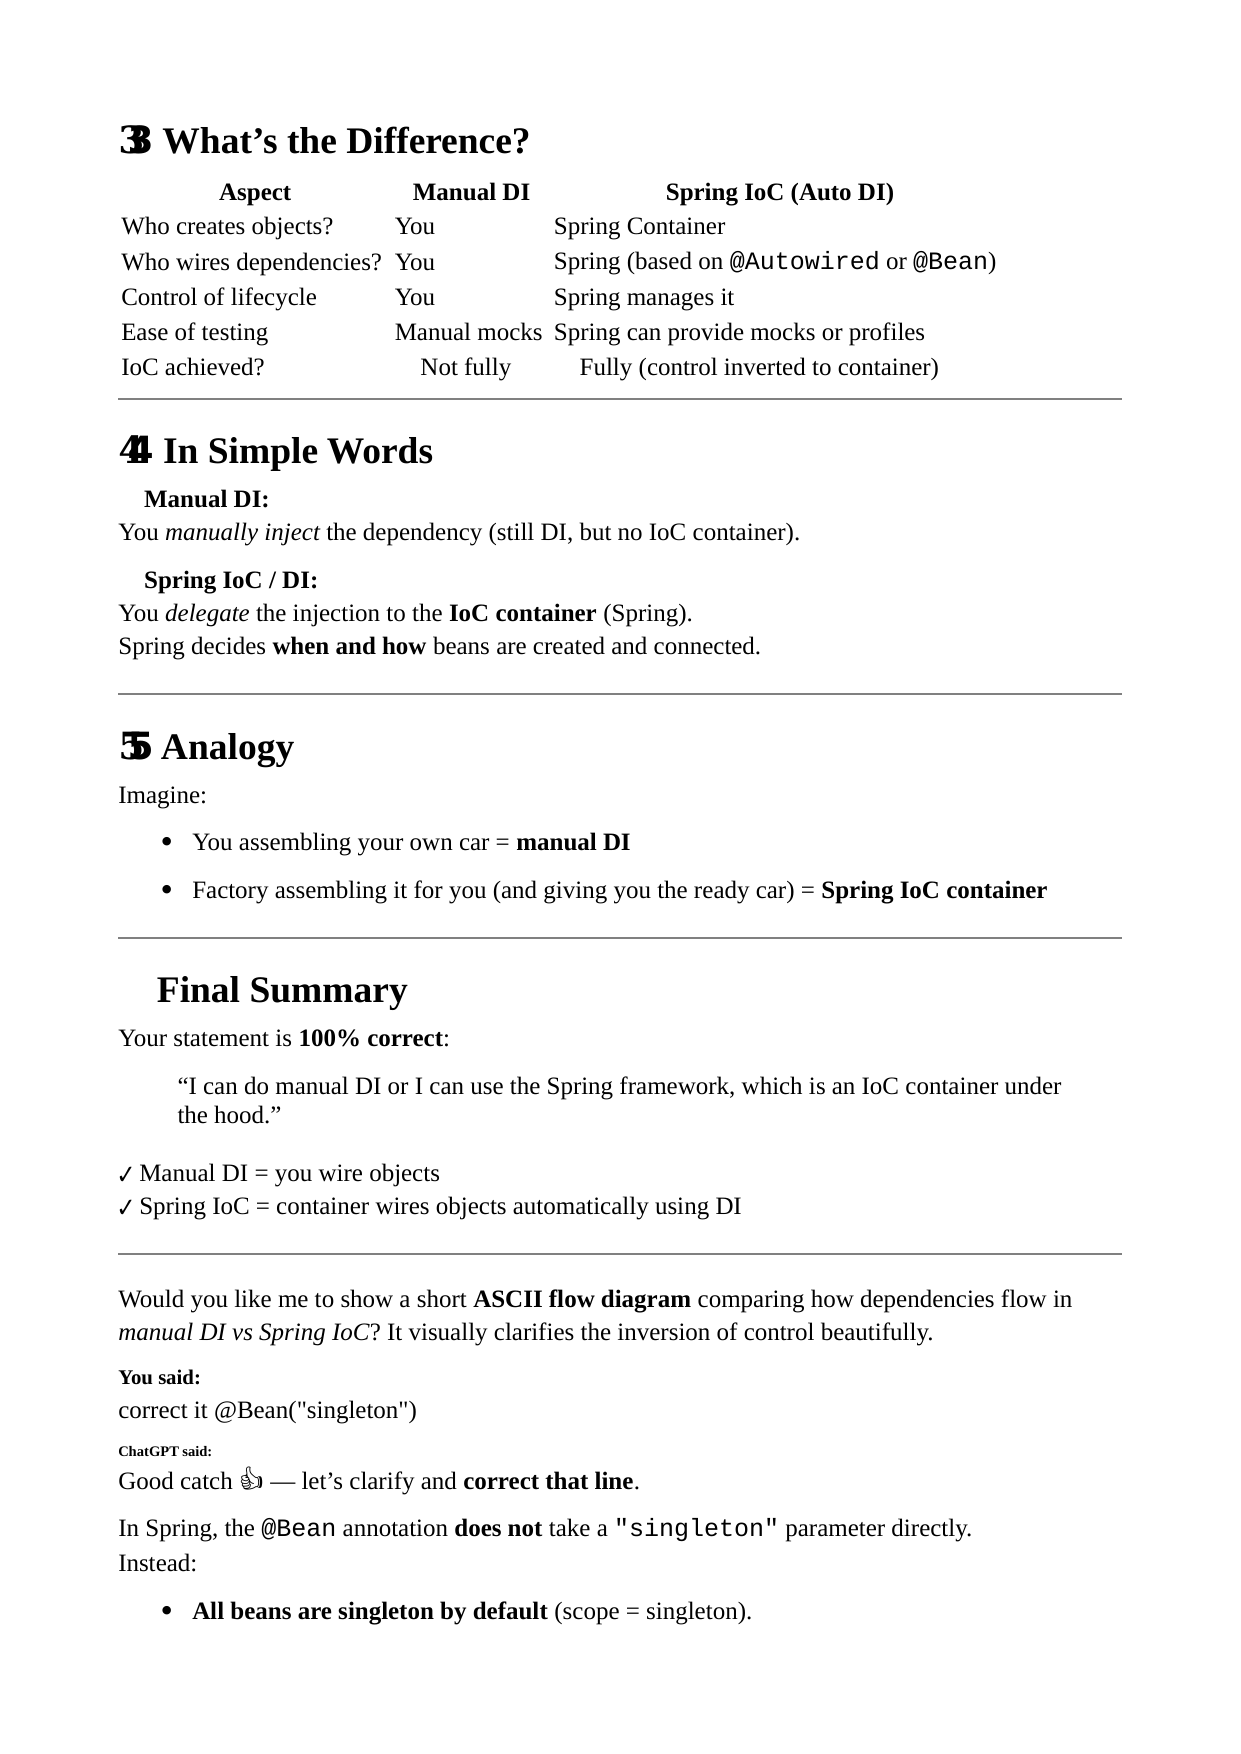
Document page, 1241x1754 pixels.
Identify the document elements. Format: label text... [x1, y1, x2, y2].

text Imagine: [118, 780, 1122, 808]
subtitle You said: [118, 1365, 1122, 1389]
table_cell Manual mocks [392, 314, 551, 349]
subtitle 💬 4️⃣ In Simple Words [118, 429, 1122, 472]
text Your statement is 100% correct: [118, 1023, 1122, 1052]
table_cell ❌ Not fully [392, 349, 551, 383]
list Factory assembling it for you (and giving you the ready car) = Spring IoC container [162, 875, 1122, 904]
subtitle ChatGPT said: [118, 1443, 1122, 1459]
table_cell You [392, 208, 551, 243]
subtitle ✅ Final Summary [118, 968, 1122, 1011]
text ✅ Spring IoC / DI: You delegate the injection to the IoC container (Spring). Spring decides when and how beans are created and connected. [118, 565, 1122, 660]
table_cell Ease of testing [118, 314, 392, 349]
table_header Aspect [118, 174, 392, 208]
table_header Manual DI [392, 174, 551, 208]
table_cell Spring can provide mocks or profiles [551, 314, 1009, 349]
table_cell Control of lifecycle [118, 280, 392, 314]
table_cell Spring (based on @Autowired or @Bean) [551, 243, 1009, 279]
table_cell IoC achieved? [118, 349, 392, 383]
list All beans are singleton by default (scope = singleton). [162, 1596, 1122, 1625]
subtitle 🧭 5️⃣ Analogy [118, 724, 1122, 767]
list You assembling your own car = manual DI [162, 827, 1122, 856]
table_cell Spring Container [551, 208, 1009, 243]
text Would you like me to show a short ASCII flow diagram comparing how dependencies flow in manual DI vs Spring IoC? It visually clarifies the inversion of control beautifully. [118, 1284, 1122, 1346]
text “I can do manual DI or I can use the Spring framework, which is an IoC container under the hood.” [177, 1071, 1063, 1129]
text correct it @Bean("singleton") [118, 1395, 1122, 1424]
text ✔ Manual DI = you wire objects ✔ Spring IoC = container wires objects automatically using DI [118, 1158, 1122, 1220]
table_cell You [392, 243, 551, 279]
subtitle 🔁 3️⃣ What’s the Difference? [118, 118, 1122, 161]
text Good catch 👍 — let’s clarify and correct that line. [118, 1466, 1122, 1494]
table_header Spring IoC (Auto DI) [551, 174, 1009, 208]
table_cell You [392, 280, 551, 314]
table_cell Who creates objects? [118, 208, 392, 243]
text ✅ Manual DI: You manually inject the dependency (still DI, but no IoC container). [118, 484, 1122, 546]
table_cell Spring manages it [551, 280, 1009, 314]
text In Spring, the @Bean annotation does not take a "singleton" parameter directly. Instead: [118, 1513, 1122, 1577]
table_cell Who wires dependencies? [118, 243, 392, 279]
table_cell ✅ Fully (control inverted to container) [551, 349, 1009, 383]
